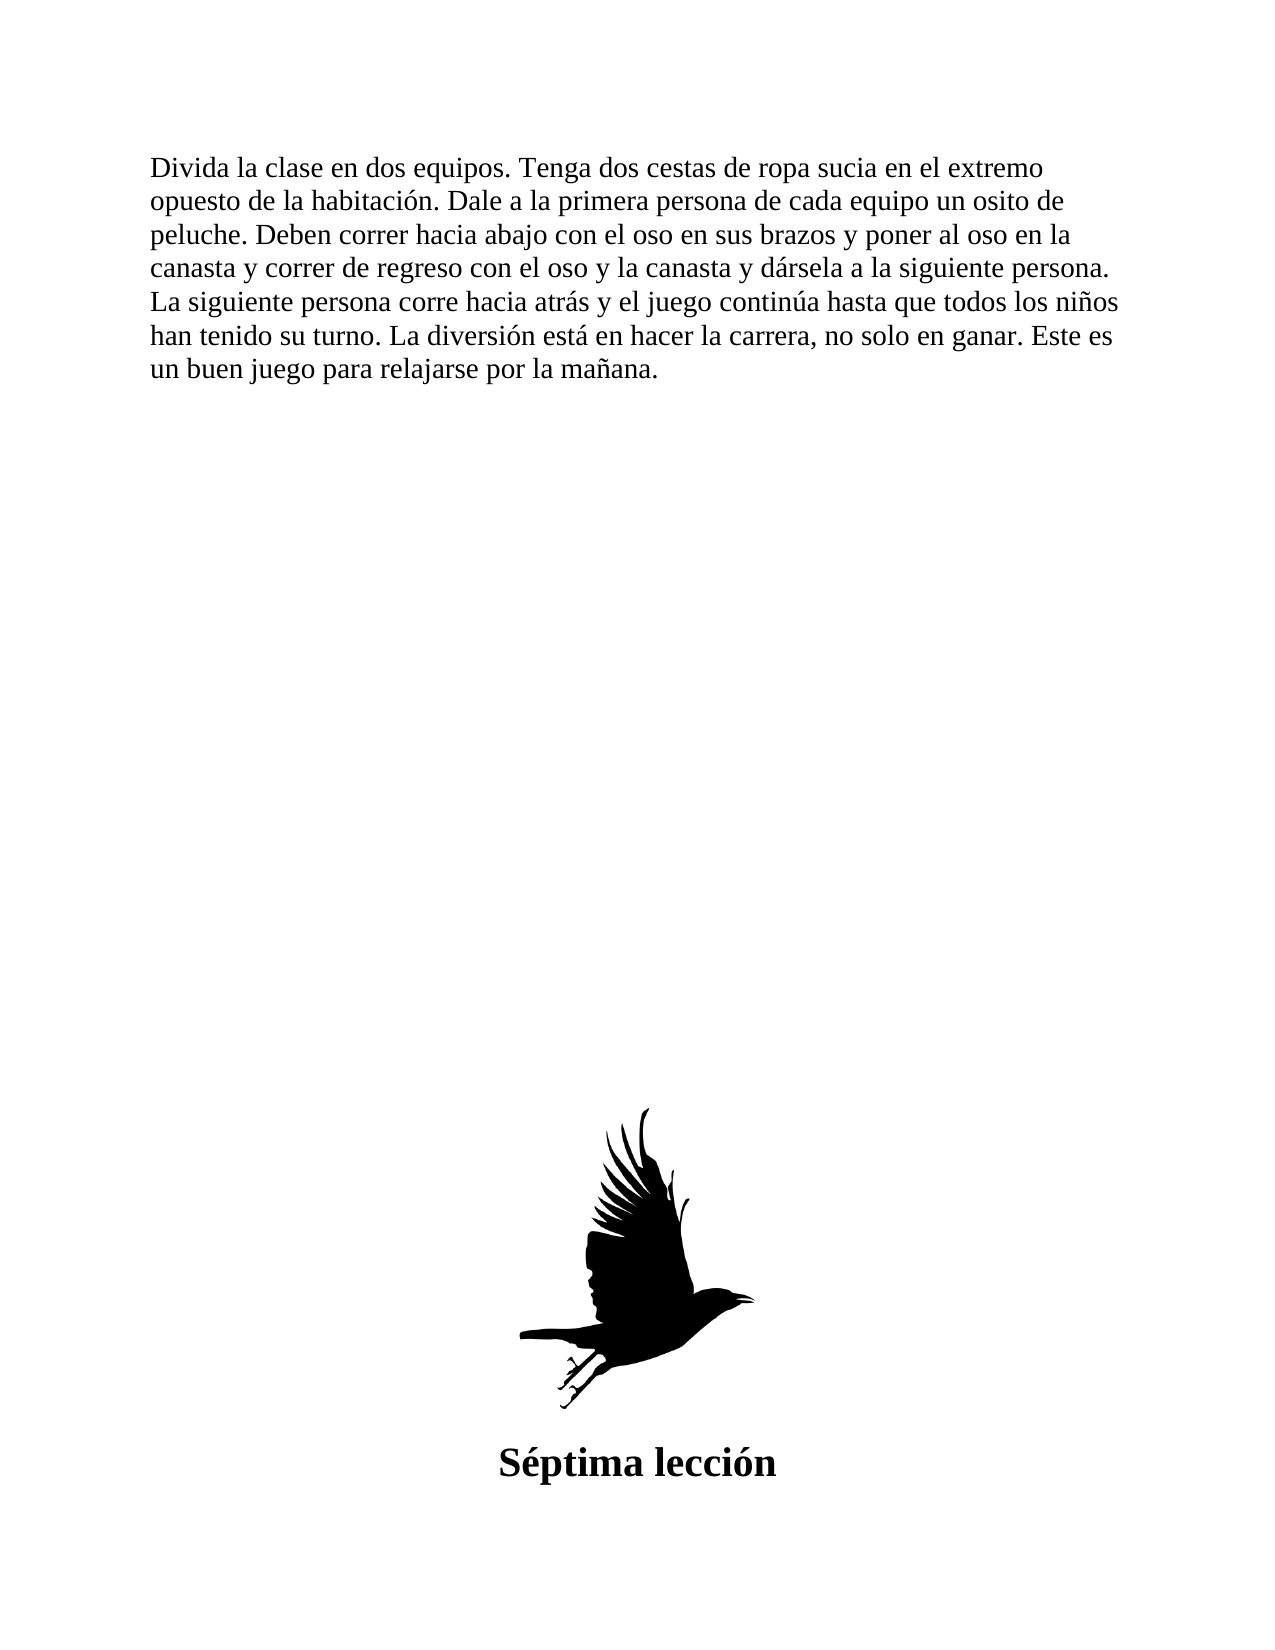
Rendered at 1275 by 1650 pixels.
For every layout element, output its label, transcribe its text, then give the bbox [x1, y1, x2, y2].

text Séptima lección [150, 1437, 1125, 1485]
picture [519, 1108, 756, 1409]
text Divida la clase en dos equipos. Tenga dos cestas de ropa sucia en el extremo opuesto de la habitación. Dale a la primera persona de cada equipo un osito de peluche. Deben correr hacia abajo con el oso en sus brazos y poner al oso en la canasta y correr de regreso con el oso y la canasta y dársela a la siguiente persona. La siguiente persona corre hacia atrás y el juego continúa hasta que todos los niños han tenido su turno. La diversión está en hacer la carrera, no solo en ganar. Este es un buen juego para relajarse por la mañana. [150, 150, 1125, 385]
